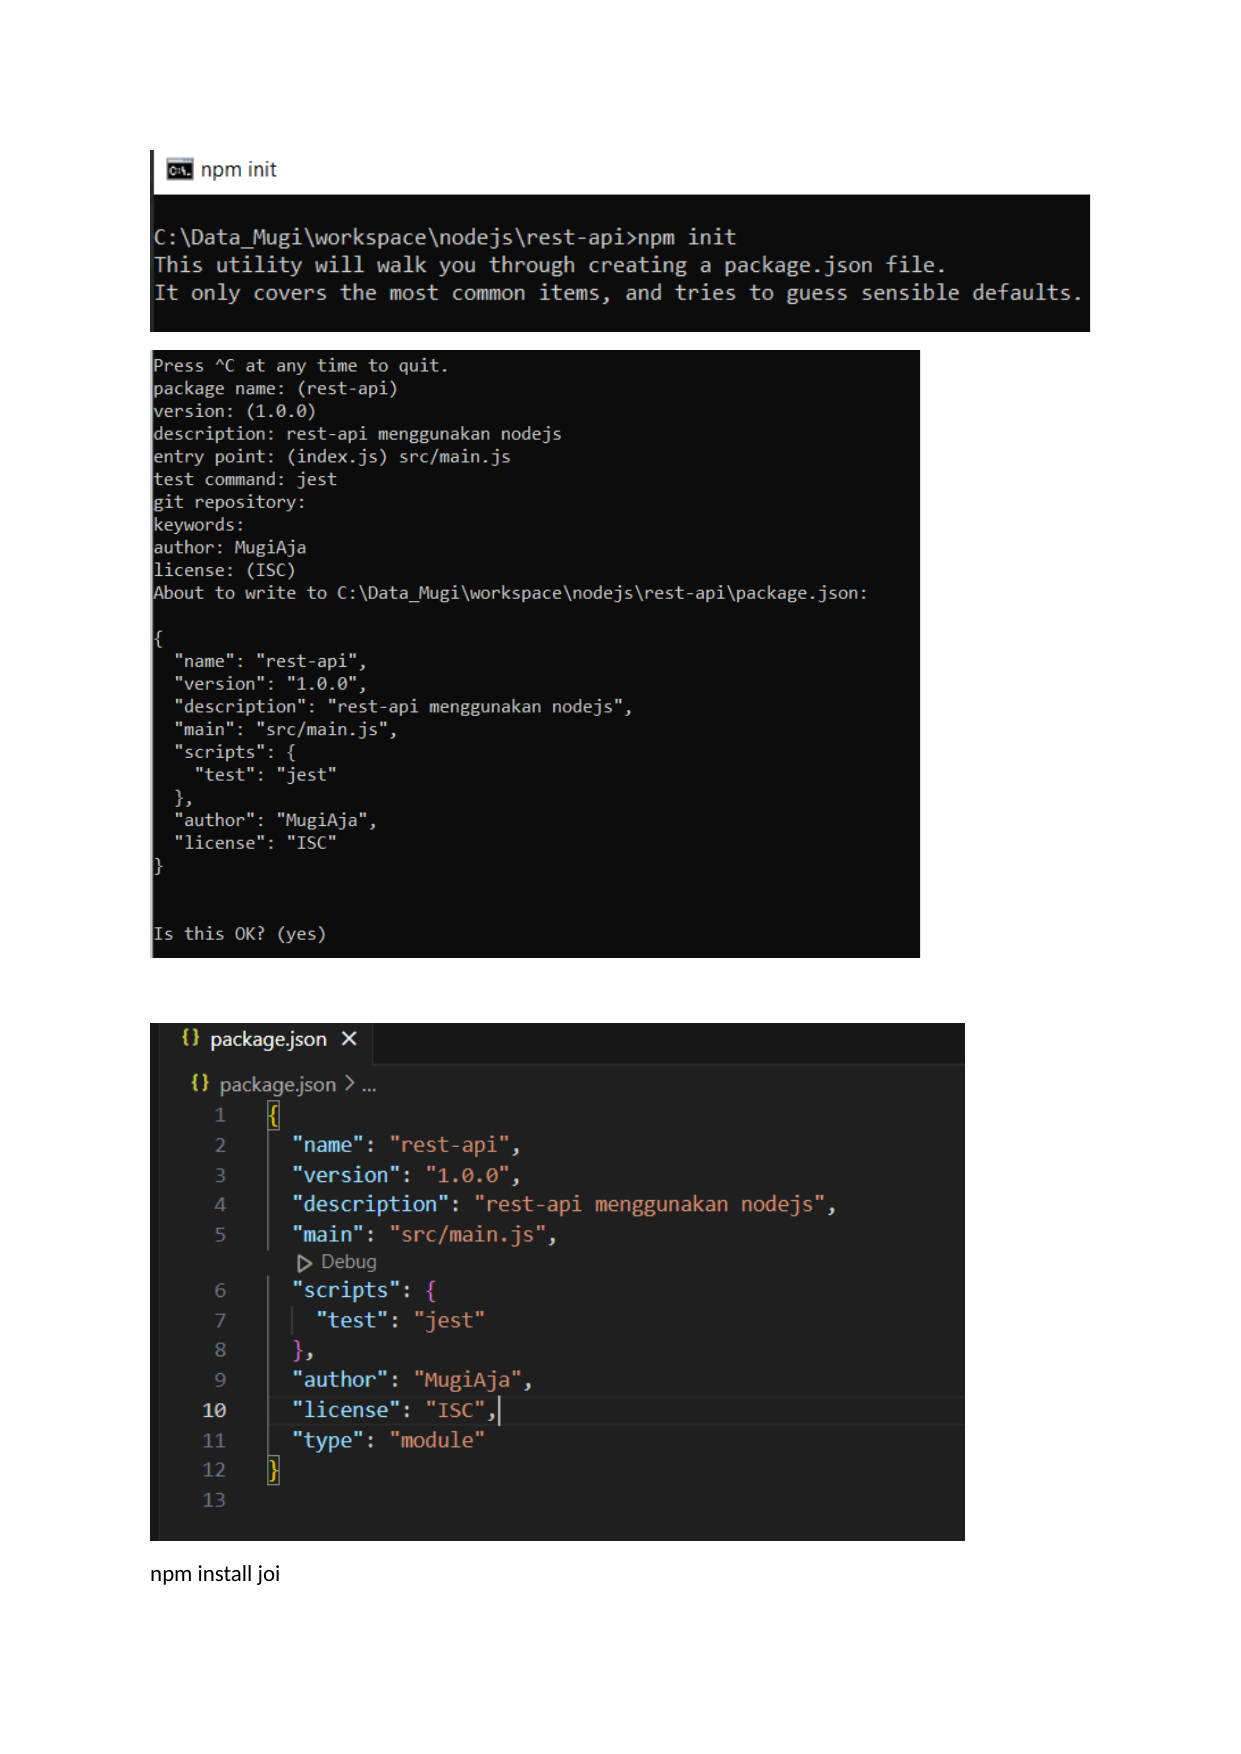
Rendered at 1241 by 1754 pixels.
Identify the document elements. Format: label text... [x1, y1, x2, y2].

picture [150, 350, 921, 958]
text npm install joi [150, 1559, 1090, 1588]
picture [150, 150, 1091, 332]
picture [150, 1023, 965, 1541]
